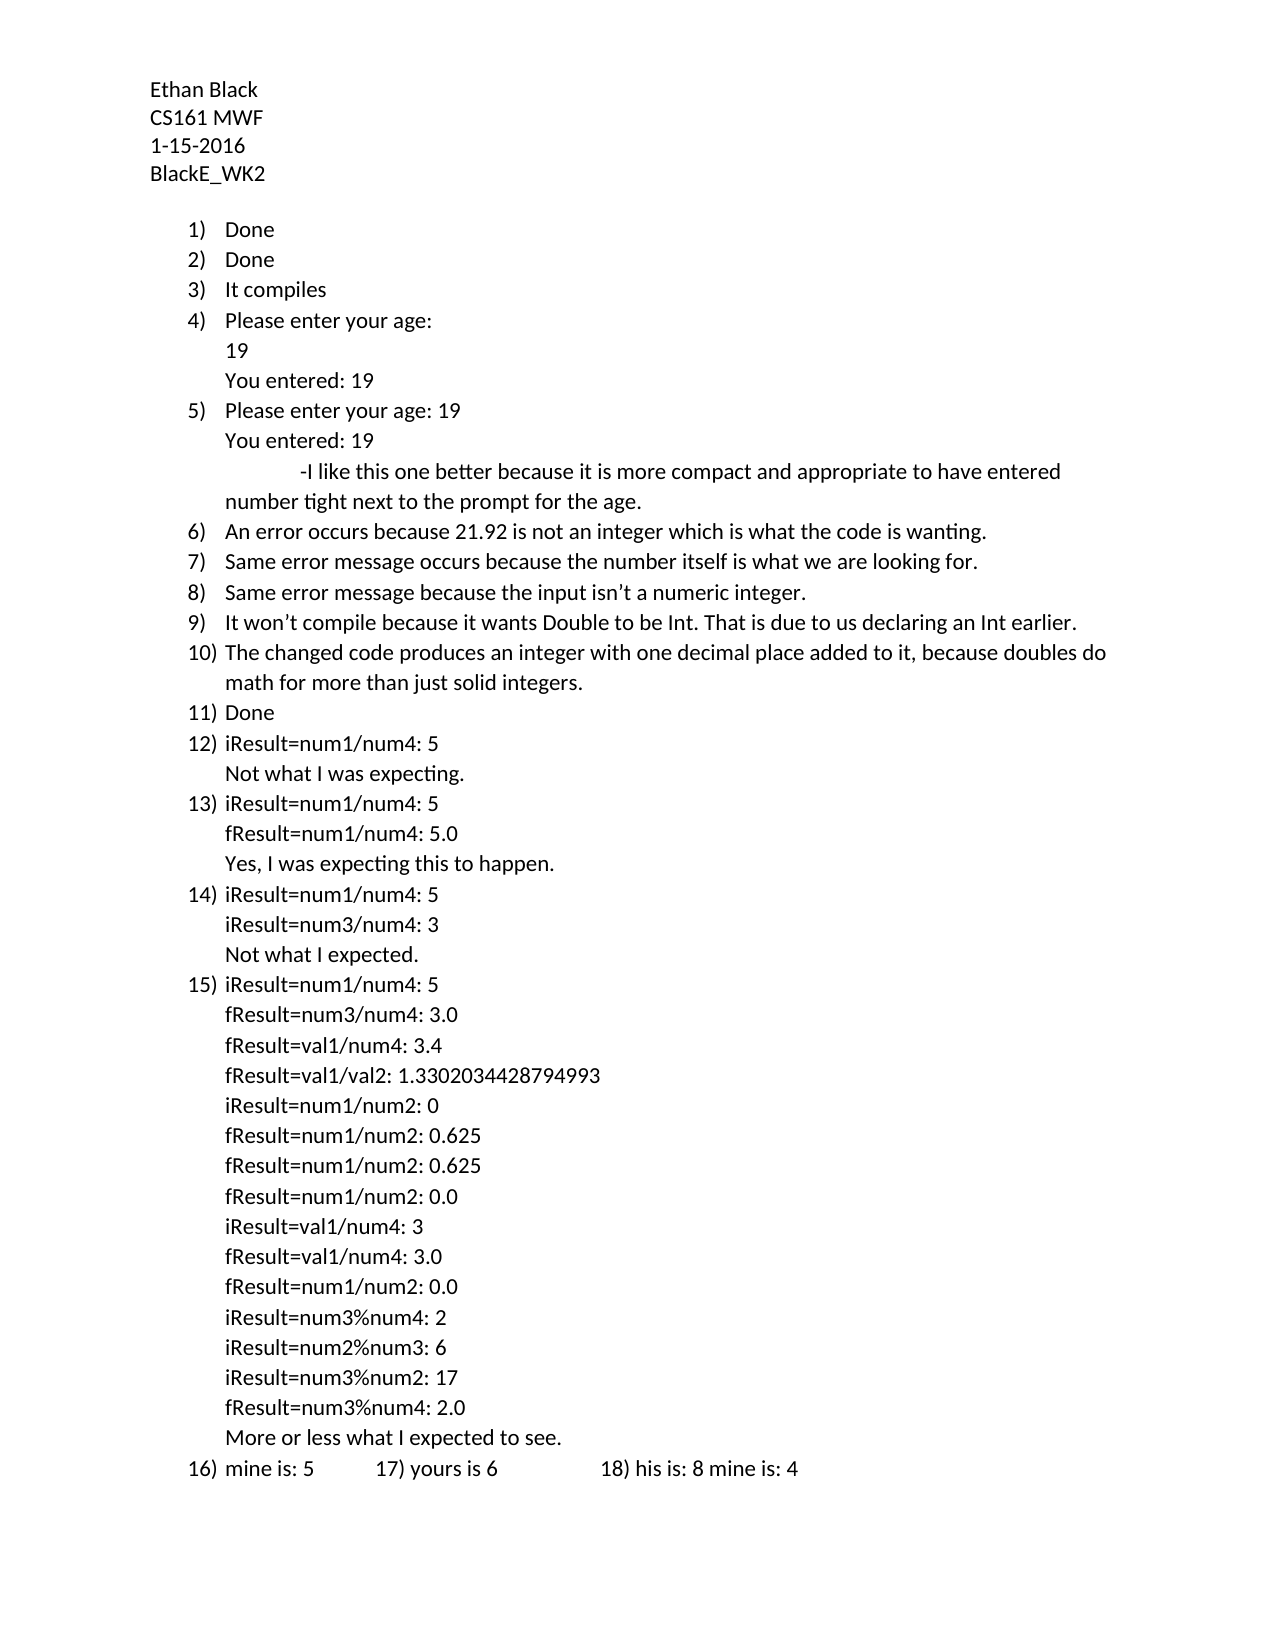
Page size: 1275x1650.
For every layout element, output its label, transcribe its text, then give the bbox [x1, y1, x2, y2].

list 19 [225, 336, 1125, 364]
list iResult=num1/num4: 5 [187, 789, 1125, 817]
list More or less what I expected to see. [225, 1423, 1125, 1451]
list fResult=num3/num4: 3.0 [225, 1001, 1125, 1028]
list It compiles [187, 276, 1125, 303]
list Please enter your age: [187, 306, 1125, 334]
list fResult=num1/num2: 0.625 [225, 1152, 1125, 1179]
list Same error message occurs because the number itself is what we are looking for. [187, 547, 1125, 575]
list iResult=num3%num2: 17 [225, 1363, 1125, 1391]
list Done [187, 698, 1125, 726]
list You entered: 19 [225, 366, 1125, 394]
list iResult=num2%num3: 6 [225, 1333, 1125, 1361]
list Done [187, 245, 1125, 273]
list An error occurs because 21.92 is not an integer which is what the code is wanting. [187, 517, 1125, 545]
list Not what I expected. [225, 940, 1125, 968]
list Done [187, 215, 1125, 243]
list iResult=val1/num4: 3 [225, 1212, 1125, 1240]
list fResult=num1/num4: 5.0 [225, 819, 1125, 847]
list fResult=val1/num4: 3.0 [225, 1242, 1125, 1270]
list It won’t compile because it wants Double to be Int. That is due to us declaring an Int earlier. [187, 608, 1125, 636]
list iResult=num1/num4: 5 [187, 729, 1125, 757]
list The changed code produces an integer with one decimal place added to it, because doubles do math for more than just solid integers. [187, 638, 1125, 696]
list Please enter your age: 19 [187, 396, 1125, 424]
list fResult=val1/val2: 1.3302034428794993 [225, 1061, 1125, 1089]
list fResult=num1/num2: 0.625 [225, 1121, 1125, 1149]
list iResult=num1/num4: 5 [187, 970, 1125, 998]
list -I like this one better because it is more compact and appropriate to have entered number tight next to the prompt for the age. [225, 457, 1125, 515]
list iResult=num3/num4: 3 [225, 910, 1125, 938]
list fResult=num1/num2: 0.0 [225, 1272, 1125, 1300]
list Same error message because the input isn’t a numeric integer. [187, 578, 1125, 606]
list Yes, I was expecting this to happen. [225, 849, 1125, 877]
list You entered: 19 [225, 427, 1125, 454]
list mine is: 5 17) yours is 6 18) his is: 8 mine is: 4 [187, 1454, 1125, 1482]
list iResult=num1/num2: 0 [225, 1091, 1125, 1119]
list fResult=val1/num4: 3.4 [225, 1031, 1125, 1059]
list fResult=num1/num2: 0.0 [225, 1182, 1125, 1210]
list Not what I was expecting. [225, 759, 1125, 787]
list iResult=num1/num4: 5 [187, 880, 1125, 908]
list fResult=num3%num4: 2.0 [225, 1393, 1125, 1421]
list iResult=num3%num4: 2 [225, 1303, 1125, 1331]
